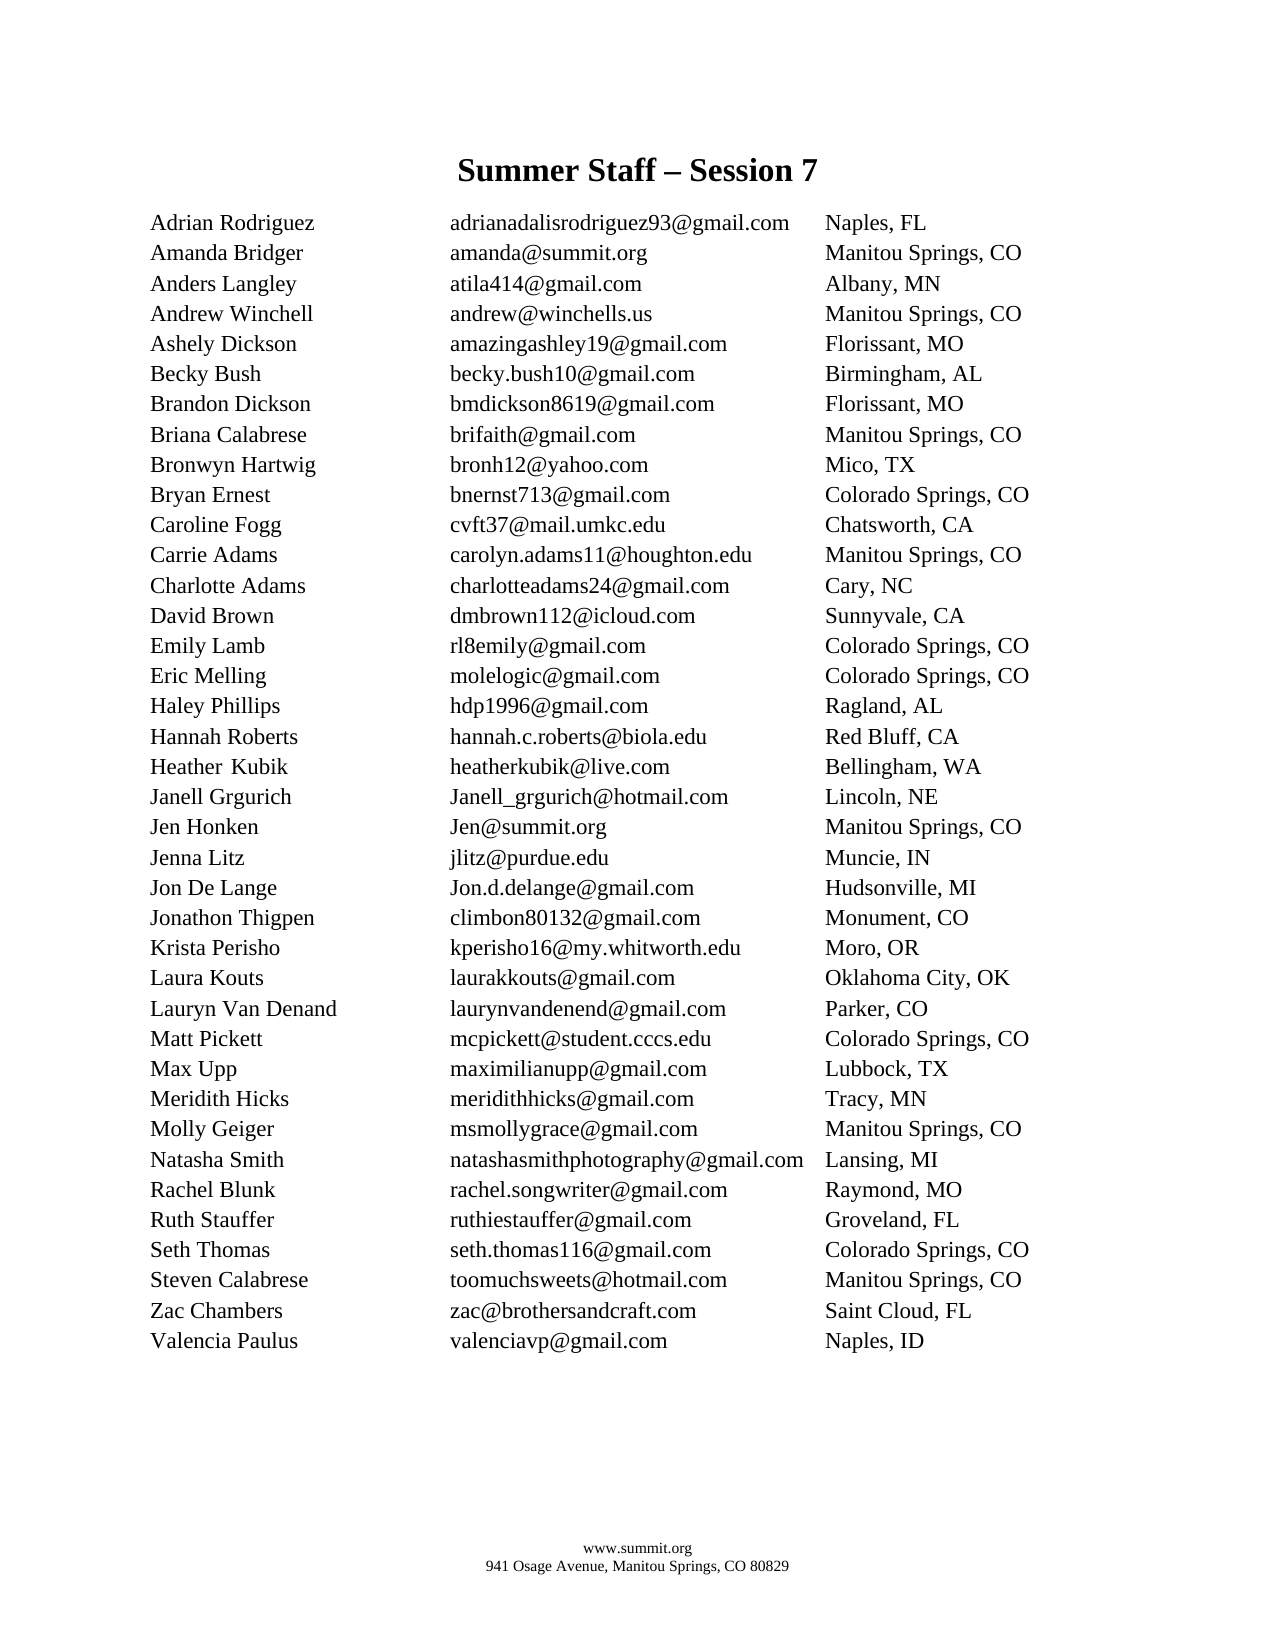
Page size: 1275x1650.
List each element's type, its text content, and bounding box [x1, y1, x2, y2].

text Anders Langley atila414@gmail.com Albany, MN [150, 269, 1125, 296]
text Krista Perisho kperisho16@my.whitworth.edu Moro, OR [150, 934, 1125, 961]
text Brandon Dickson bmdickson8619@gmail.com Florissant, MO [150, 390, 1125, 417]
text Ashely Dickson amazingashley19@gmail.com Florissant, MO [150, 330, 1125, 356]
text Zac Chambers zac@brothersandcraft.com Saint Cloud, FL [150, 1297, 1125, 1323]
text Emily Lamb rl8emily@gmail.com Colorado Springs, CO [150, 632, 1125, 658]
text Bronwyn Hartwig bronh12@yahoo.com Mico, TX [150, 451, 1125, 477]
text Meridith Hicks meridithhicks@gmail.com Tracy, MN [150, 1085, 1125, 1112]
text Laura Kouts laurakkouts@gmail.com Oklahoma City, OK [150, 964, 1125, 991]
text Heather Kubik heatherkubik@live.com Bellingham, WA [150, 753, 1125, 779]
text Adrian Rodriguez adrianadalisrodriguez93@gmail.com Naples, FL [150, 209, 1125, 236]
text Molly Geiger msmollygrace@gmail.com Manitou Springs, CO [150, 1115, 1125, 1142]
text Rachel Blunk rachel.songwriter@gmail.com Raymond, MO [150, 1176, 1125, 1202]
text Jenna Litz jlitz@purdue.edu Muncie, IN [150, 843, 1125, 870]
text Briana Calabrese brifaith@gmail.com Manitou Springs, CO [150, 421, 1125, 447]
text Summer Staff – Session 7 [150, 150, 1125, 188]
text David Brown dmbrown112@icloud.com Sunnyvale, CA [150, 602, 1125, 628]
text Jon De Lange Jon.d.delange@gmail.com Hudsonville, MI [150, 874, 1125, 900]
text Haley Phillips hdp1996@gmail.com Ragland, AL [150, 692, 1125, 719]
text Caroline Fogg cvft37@mail.umkc.edu Chatsworth, CA [150, 511, 1125, 538]
text Jonathon Thigpen climbon80132@gmail.com Monument, CO [150, 904, 1125, 930]
text Lauryn Van Denand laurynvandenend@gmail.com Parker, CO [150, 994, 1125, 1021]
text Matt Pickett mcpickett@student.cccs.edu Colorado Springs, CO [150, 1025, 1125, 1051]
text Eric Melling molelogic@gmail.com Colorado Springs, CO [150, 662, 1125, 689]
text Steven Calabrese toomuchsweets@hotmail.com Manitou Springs, CO [150, 1266, 1125, 1293]
text Seth Thomas seth.thomas116@gmail.com Colorado Springs, CO [150, 1236, 1125, 1263]
text Becky Bush becky.bush10@gmail.com Birmingham, AL [150, 360, 1125, 387]
text Carrie Adams carolyn.adams11@houghton.edu Manitou Springs, CO [150, 541, 1125, 568]
text Jen Honken Jen@summit.org Manitou Springs, CO [150, 813, 1125, 840]
text Janell Grgurich Janell_grgurich@hotmail.com Lincoln, NE [150, 783, 1125, 809]
text Natasha Smith natashasmithphotography@gmail.com Lansing, MI [150, 1146, 1125, 1172]
text Amanda Bridger amanda@summit.org Manitou Springs, CO [150, 239, 1125, 266]
text Andrew Winchell andrew@winchells.us Manitou Springs, CO [150, 300, 1125, 326]
text Charlotte Adams charlotteadams24@gmail.com Cary, NC [150, 572, 1125, 598]
text Bryan Ernest bnernst713@gmail.com Colorado Springs, CO [150, 481, 1125, 507]
text Valencia Paulus valenciavp@gmail.com Naples, ID [150, 1327, 1125, 1353]
text Max Upp maximilianupp@gmail.com Lubbock, TX [150, 1055, 1125, 1081]
text Hannah Roberts hannah.c.roberts@biola.edu Red Bluff, CA [150, 723, 1125, 749]
text Ruth Stauffer ruthiestauffer@gmail.com Groveland, FL [150, 1206, 1125, 1232]
